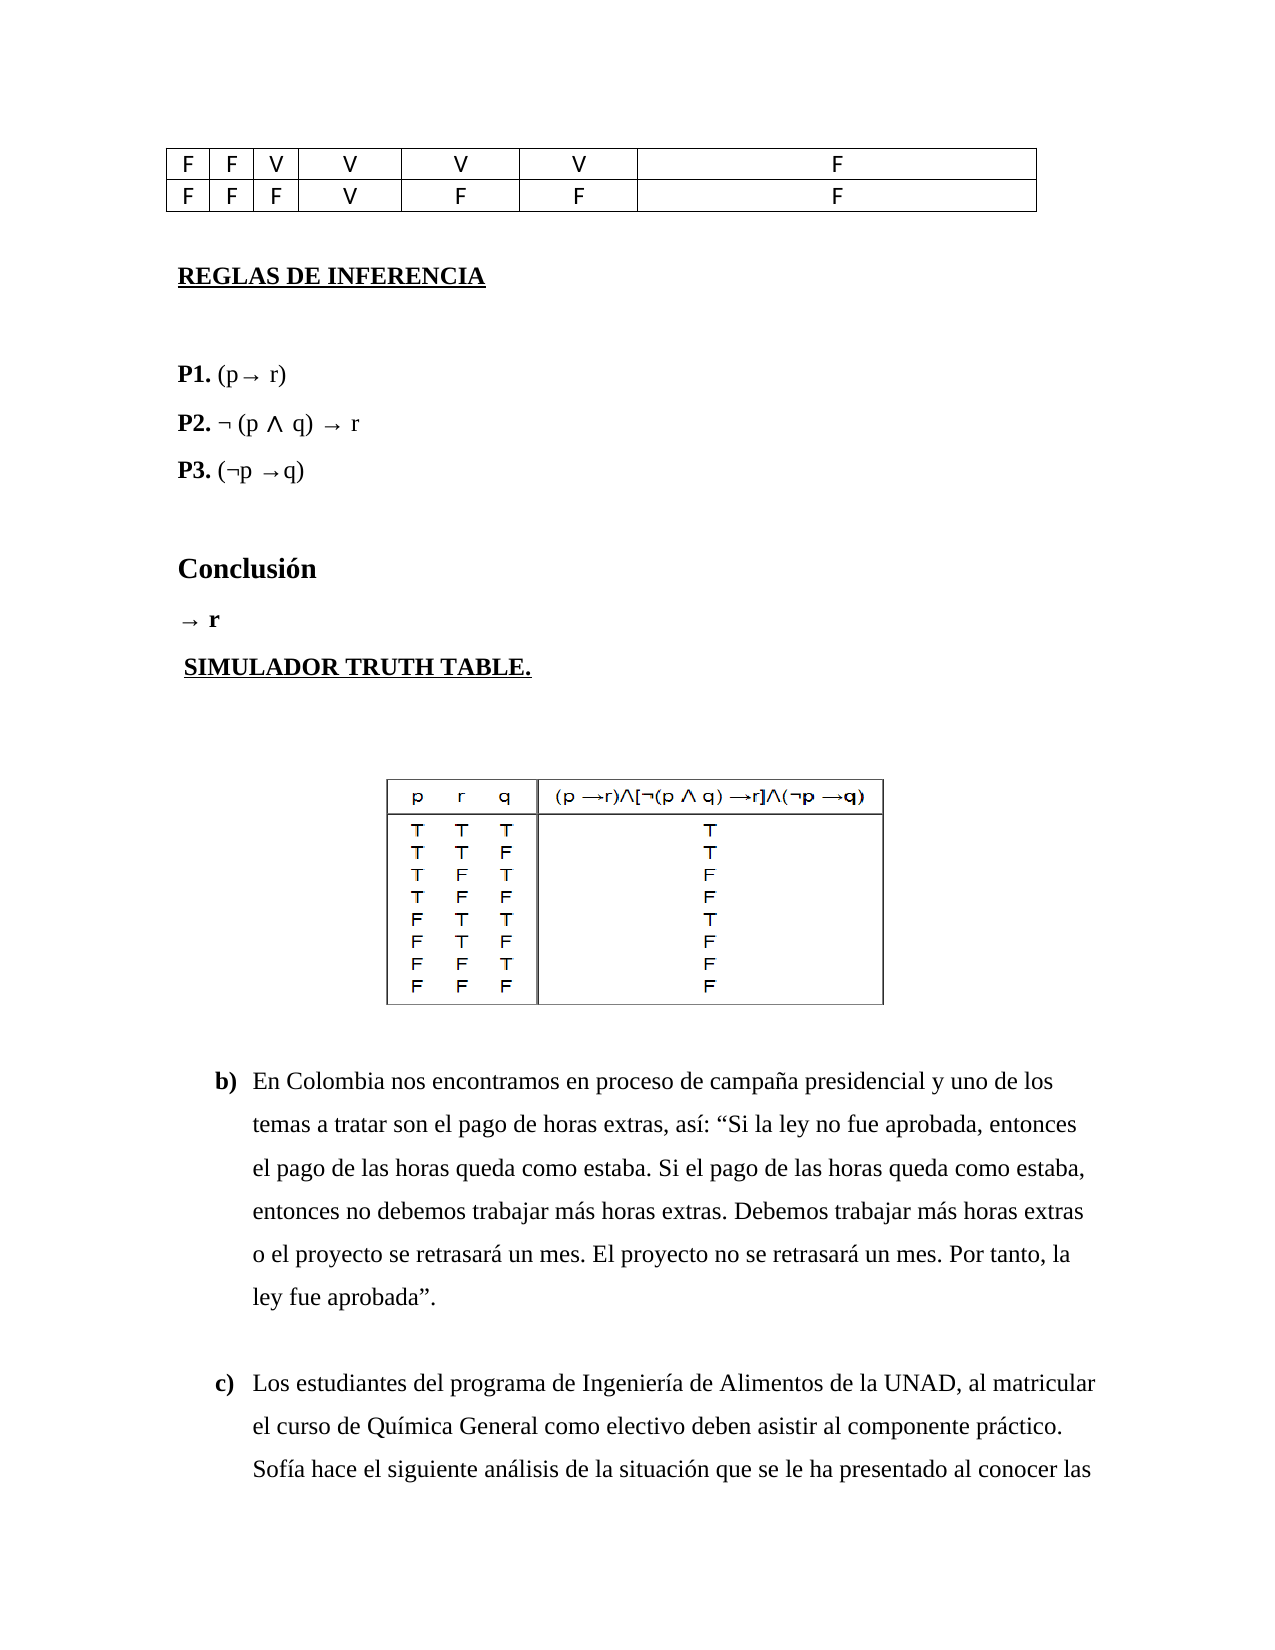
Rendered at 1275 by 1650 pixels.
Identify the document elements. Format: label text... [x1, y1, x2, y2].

text P2. ¬ (p ∧ q) → r [177, 406, 1098, 437]
text SIMULADOR TRUTH TABLE. [177, 652, 1098, 680]
text → r [177, 604, 1098, 633]
table_cell F [638, 149, 1036, 179]
text P3. (¬p →q) [177, 456, 1098, 484]
table_cell V [299, 149, 401, 179]
text Conclusión [177, 551, 1098, 584]
table_cell V [254, 149, 298, 179]
picture [383, 779, 892, 1005]
table_cell V [299, 180, 401, 211]
table_cell F [402, 180, 519, 211]
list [215, 1368, 1098, 1483]
table_cell F [167, 149, 209, 179]
text P1. (p→ r) [177, 359, 1098, 387]
list En Colombia nos encontramos en proceso de campaña presidencial y uno de los temas a tratar son el pago de horas extras, así: “Si la ley no fue aprobada, entonces el pago de las horas queda como estaba. Si el pago de las horas queda como estaba, entonces no debemos trabajar más horas extras. Debemos trabajar más horas extras o el proyecto se retrasará un mes. El proyecto no se retrasará un mes. Por tanto, la ley fue aprobada”. [215, 1066, 1098, 1311]
table_cell F [210, 149, 253, 179]
table_cell F [167, 180, 209, 211]
table_cell F [210, 180, 253, 211]
table_cell F [254, 180, 298, 211]
table_cell F [638, 180, 1036, 211]
table_cell V [520, 149, 637, 179]
text REGLAS DE INFERENCIA [177, 261, 1098, 290]
table_cell F [520, 180, 637, 211]
table_cell V [402, 149, 519, 179]
